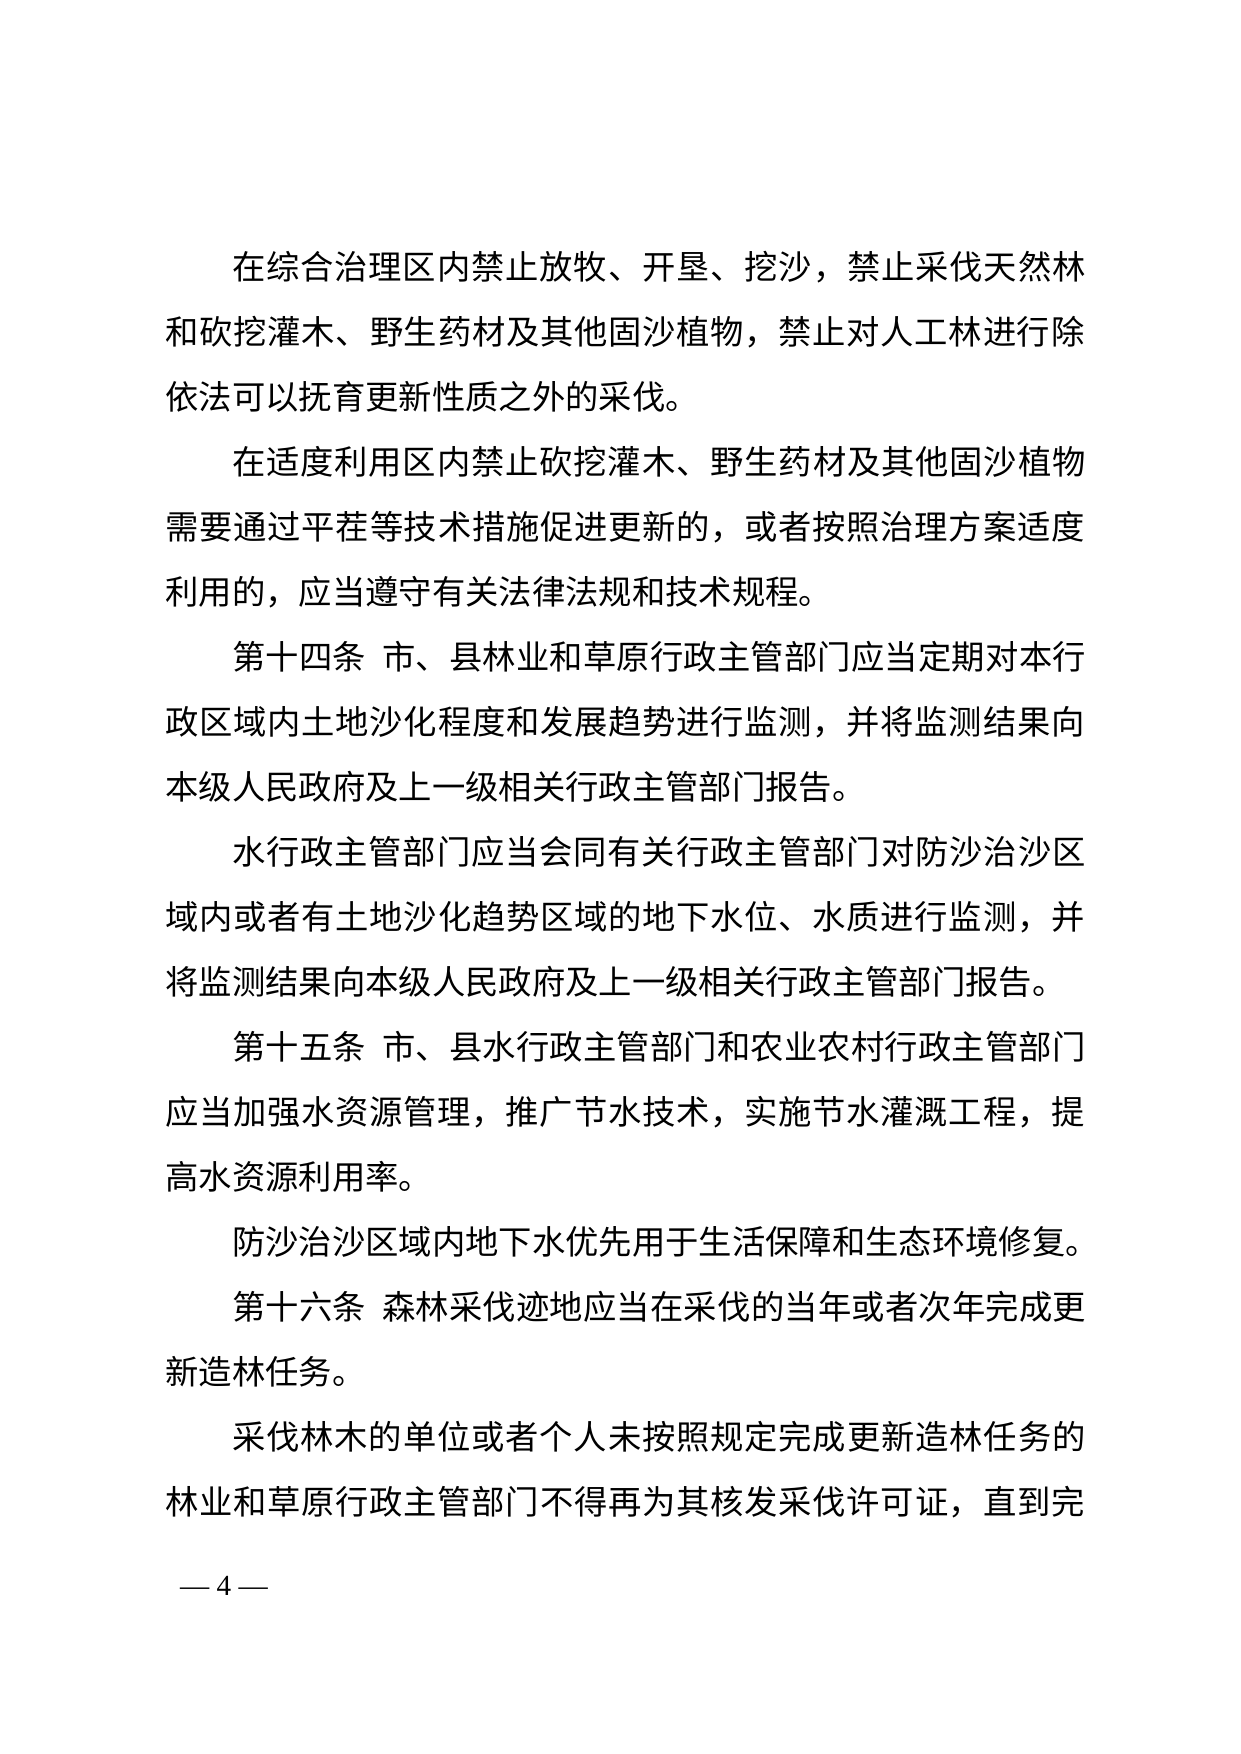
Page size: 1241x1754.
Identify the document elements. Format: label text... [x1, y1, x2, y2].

text 在综合治理区内禁止放牧、开垦、挖沙，禁止采伐天然林和砍挖灌木、野生药材及其他固沙植物，禁止对人工林进行除依法可以抚育更新性质之外的采伐。 [165, 233, 1087, 428]
text 第十四条 市、县林业和草原行政主管部门应当定期对本行政区域内土地沙化程度和发展趋势进行监测，并将监测结果向本级人民政府及上一级相关行政主管部门报告。 [165, 623, 1087, 818]
text 防沙治沙区域内地下水优先用于生活保障和生态环境修复。 [165, 1208, 1087, 1273]
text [165, 1403, 1087, 1533]
text 在适度利用区内禁止砍挖灌木、野生药材及其他固沙植物。需要通过平茬等技术措施促进更新的，或者按照治理方案适度利用的，应当遵守有关法律法规和技术规程。 [165, 428, 1087, 623]
text 第十五条 市、县水行政主管部门和农业农村行政主管部门应当加强水资源管理，推广节水技术，实施节水灌溉工程，提高水资源利用率。 [165, 1013, 1087, 1208]
text 第十六条 森林采伐迹地应当在采伐的当年或者次年完成更新造林任务。 [165, 1273, 1087, 1403]
text 水行政主管部门应当会同有关行政主管部门对防沙治沙区域内或者有土地沙化趋势区域的地下水位、水质进行监测，并将监测结果向本级人民政府及上一级相关行政主管部门报告。 [165, 818, 1087, 1013]
